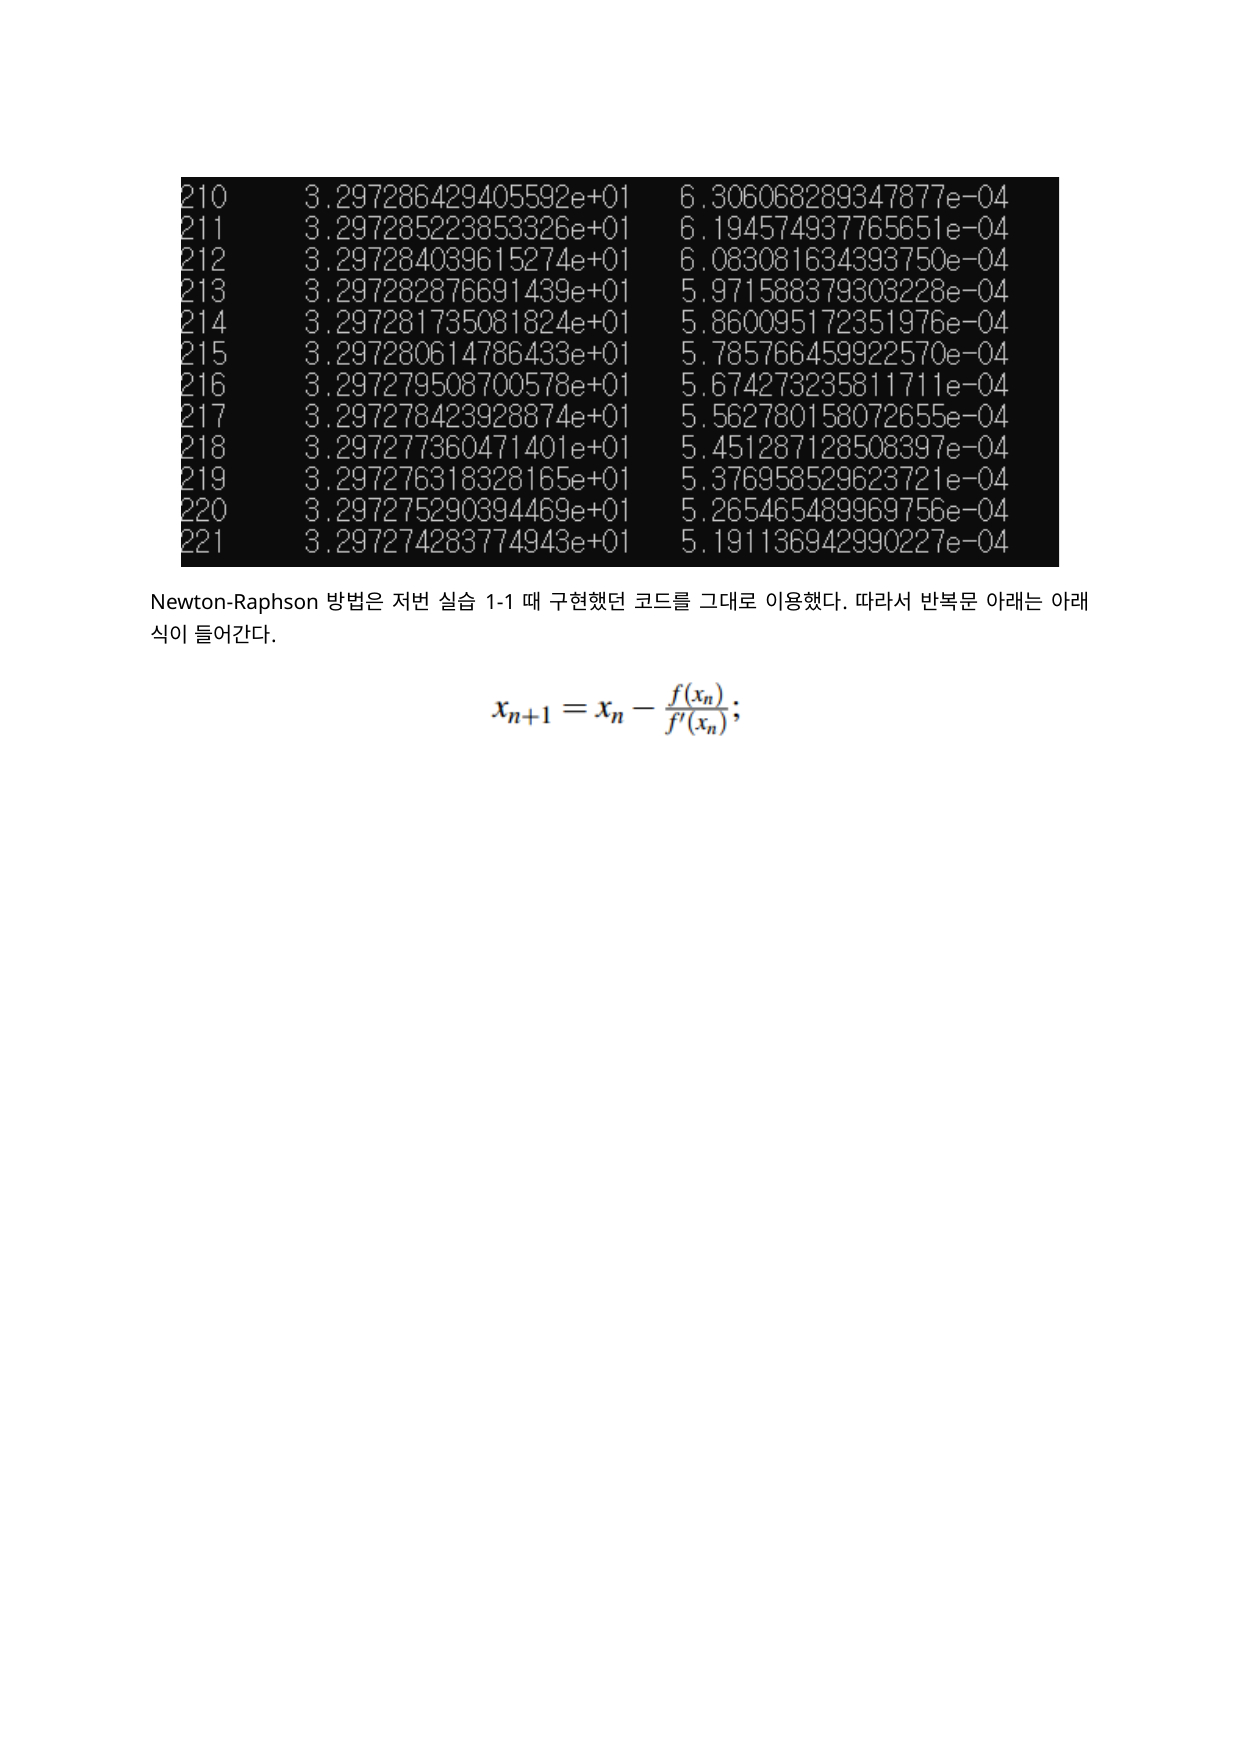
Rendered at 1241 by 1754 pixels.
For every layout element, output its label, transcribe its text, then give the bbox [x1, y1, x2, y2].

picture [477, 667, 763, 750]
text Newton-Raphson 방법은 저번 실습 1-1 때 구현했던 코드를 그대로 이용했다. 따라서 반복문 아래는 아래 식이 들어간다. [150, 585, 1090, 648]
picture [181, 177, 1060, 567]
